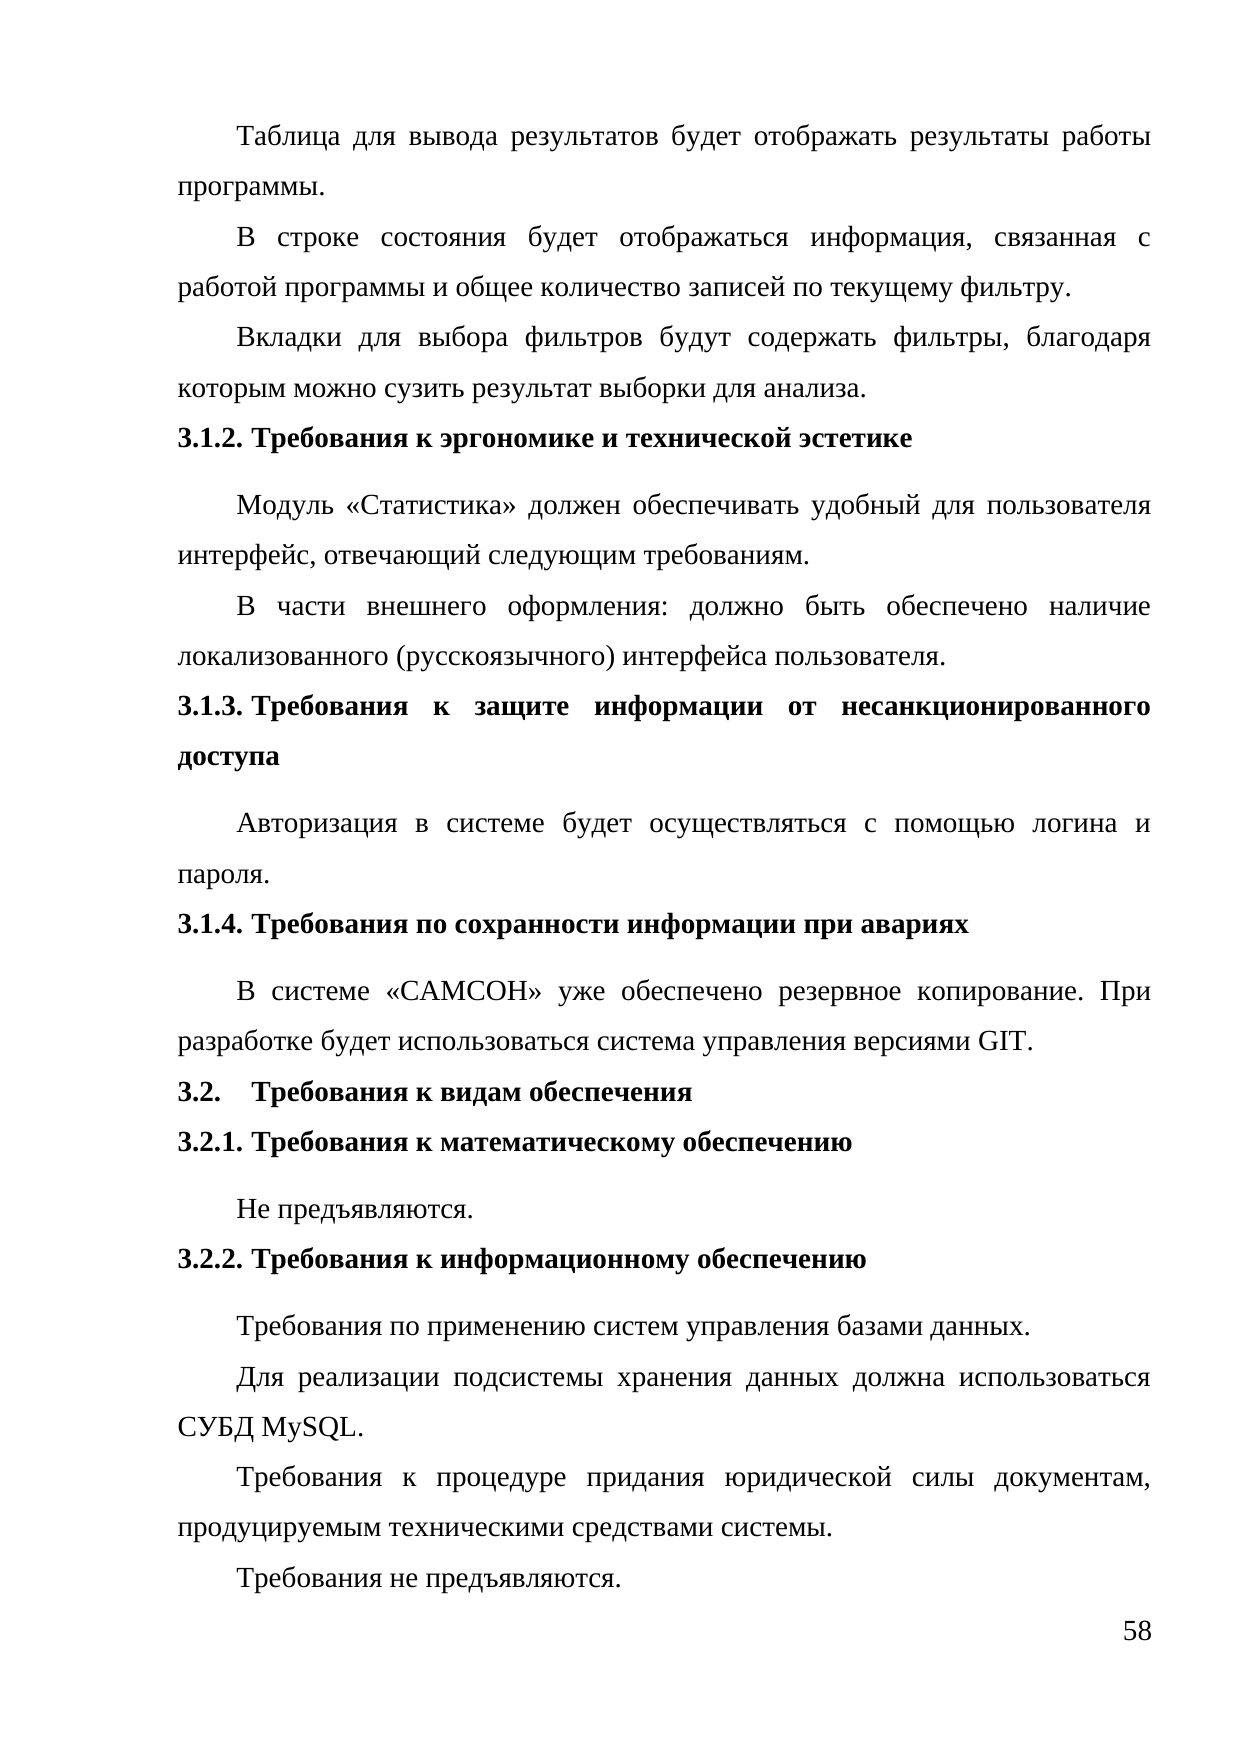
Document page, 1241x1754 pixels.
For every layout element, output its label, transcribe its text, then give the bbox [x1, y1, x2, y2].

text Для реализации подсистемы хранения данных должна использоваться СУБД MySQL. [177, 1359, 1152, 1442]
list Требования к информационному обеспечению [177, 1241, 1152, 1275]
text Таблица для вывода результатов будет отображать результаты работы программы. [177, 118, 1152, 202]
text Модуль «Статистика» должен обеспечивать удобный для пользователя интерфейс, отвечающий следующим требованиям. [177, 487, 1152, 571]
list Требования к защите информации от несанкционированного доступа [177, 688, 1152, 772]
text Не предъявляются. [177, 1191, 1152, 1224]
text Требования не предъявляются. [177, 1560, 1152, 1593]
text Вкладки для выбора фильтров будут содержать фильтры, благодаря которым можно сузить результат выборки для анализа. [177, 319, 1152, 403]
text В строке состояния будет отображаться информация, связанная с работой программы и общее количество записей по текущему фильтру. [177, 219, 1152, 303]
text В системе «САМСОН» уже обеспечено резервное копирование. При разработке будет использоваться система управления версиями GIT. [177, 973, 1152, 1057]
list Требования к видам обеспечения [177, 1074, 1152, 1107]
text Авторизация в системе будет осуществляться с помощью логина и пароля. [177, 806, 1152, 889]
text Требования к процедуре придания юридической силы документам, продуцируемым техническими средствами системы. [177, 1459, 1152, 1543]
text В части внешнего оформления: должно быть обеспечено наличие локализованного (русскоязычного) интерфейса пользователя. [177, 588, 1152, 671]
list Требования к математическому обеспечению [177, 1124, 1152, 1158]
list Требования по сохранности информации при авариях [177, 906, 1152, 940]
text Требования по применению систем управления базами данных. [177, 1308, 1152, 1342]
list Требования к эргономике и технической эстетике [177, 420, 1152, 453]
